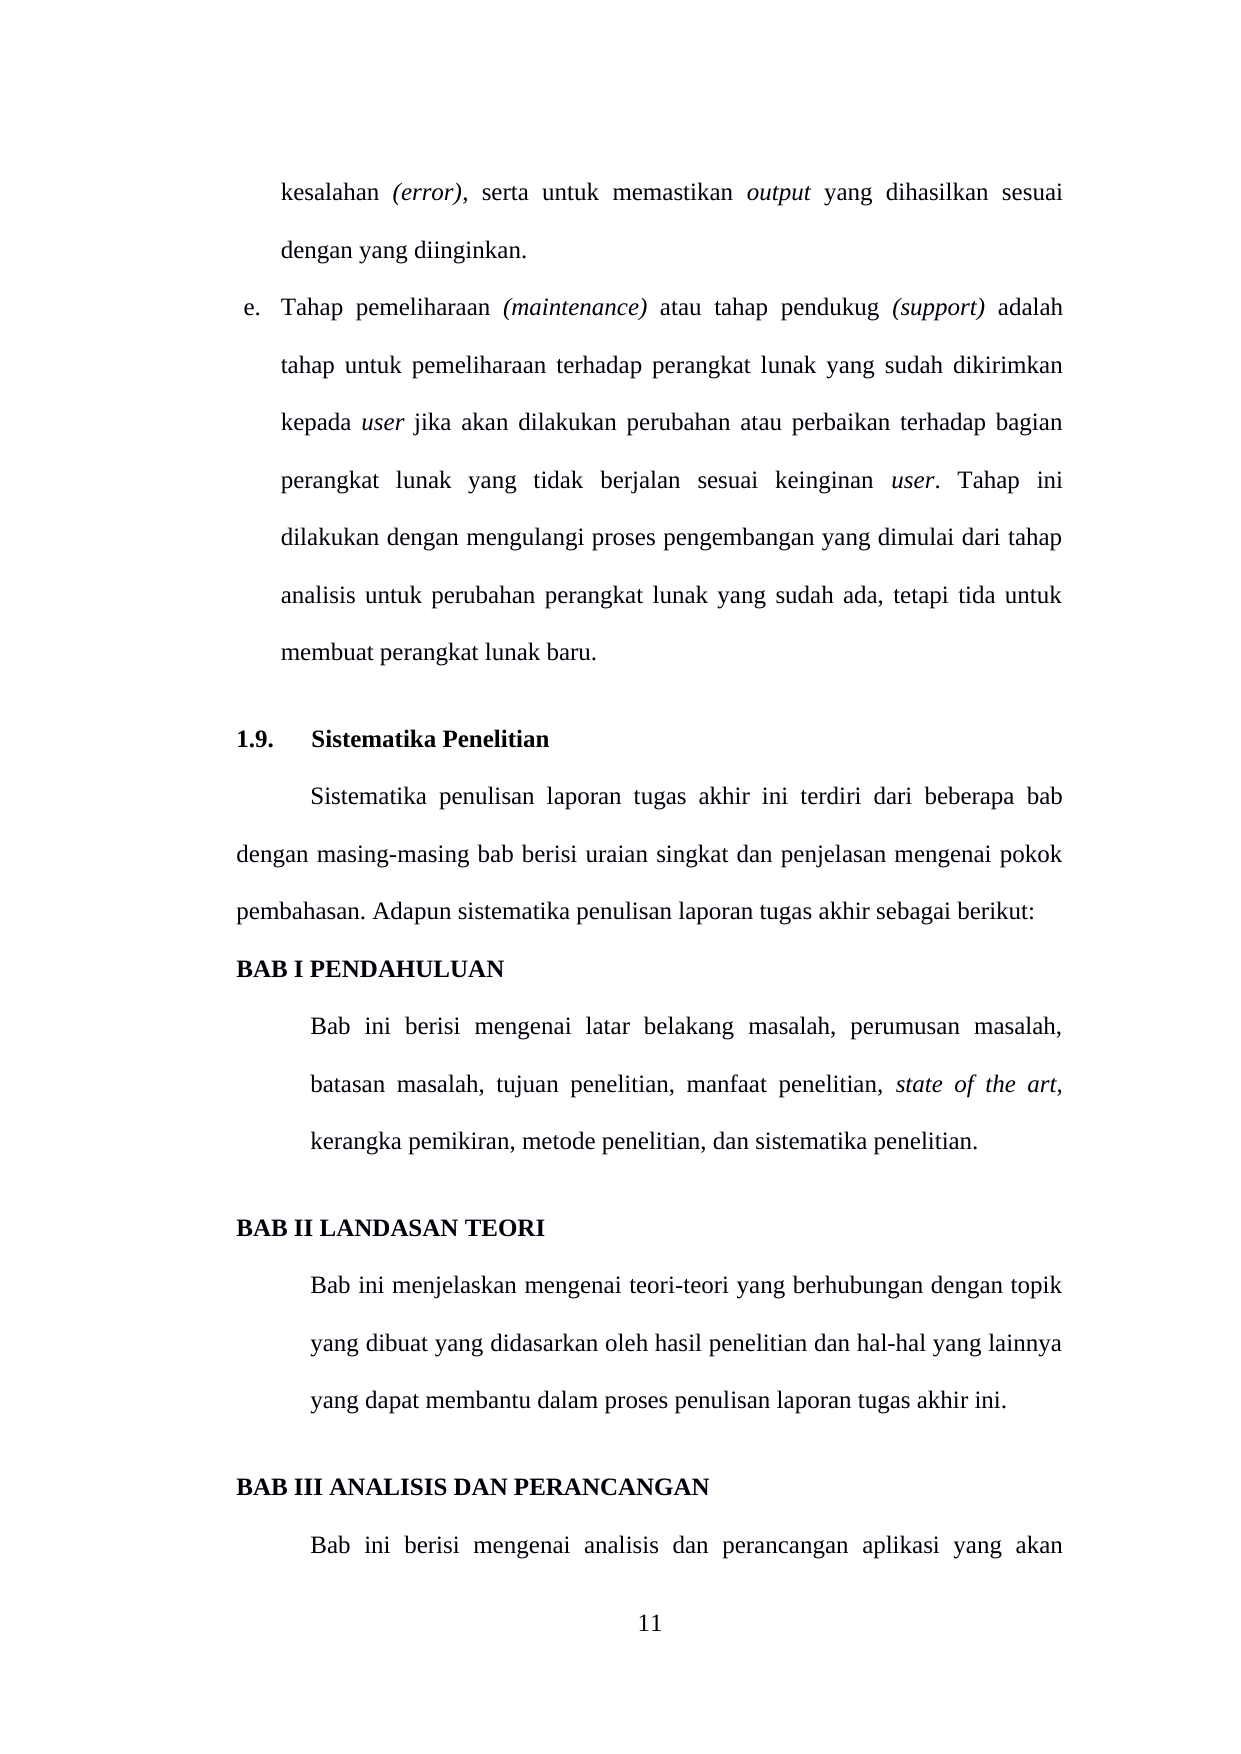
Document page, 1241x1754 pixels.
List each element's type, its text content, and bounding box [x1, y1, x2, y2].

text Bab ini berisi mengenai latar belakang masalah, perumusan masalah, batasan masalah, tujuan penelitian, manfaat penelitian, state of the art, kerangka pemikiran, metode penelitian, dan sistematika penelitian. [310, 1011, 1063, 1155]
text Sistematika penulisan laporan tugas akhir ini terdiri dari beberapa bab dengan masing-masing bab berisi uraian singkat dan penjelasan mengenai pokok pembahasan. Adapun sistematika penulisan laporan tugas akhir sebagai berikut: [236, 781, 1063, 925]
text BAB II LANDASAN TEORI [236, 1213, 1063, 1242]
subtitle Sistematika Penelitian [236, 724, 1063, 753]
text BAB III ANALISIS DAN PERANCANGAN [236, 1472, 1063, 1501]
text BAB I PENDAHULUAN [236, 954, 1063, 983]
